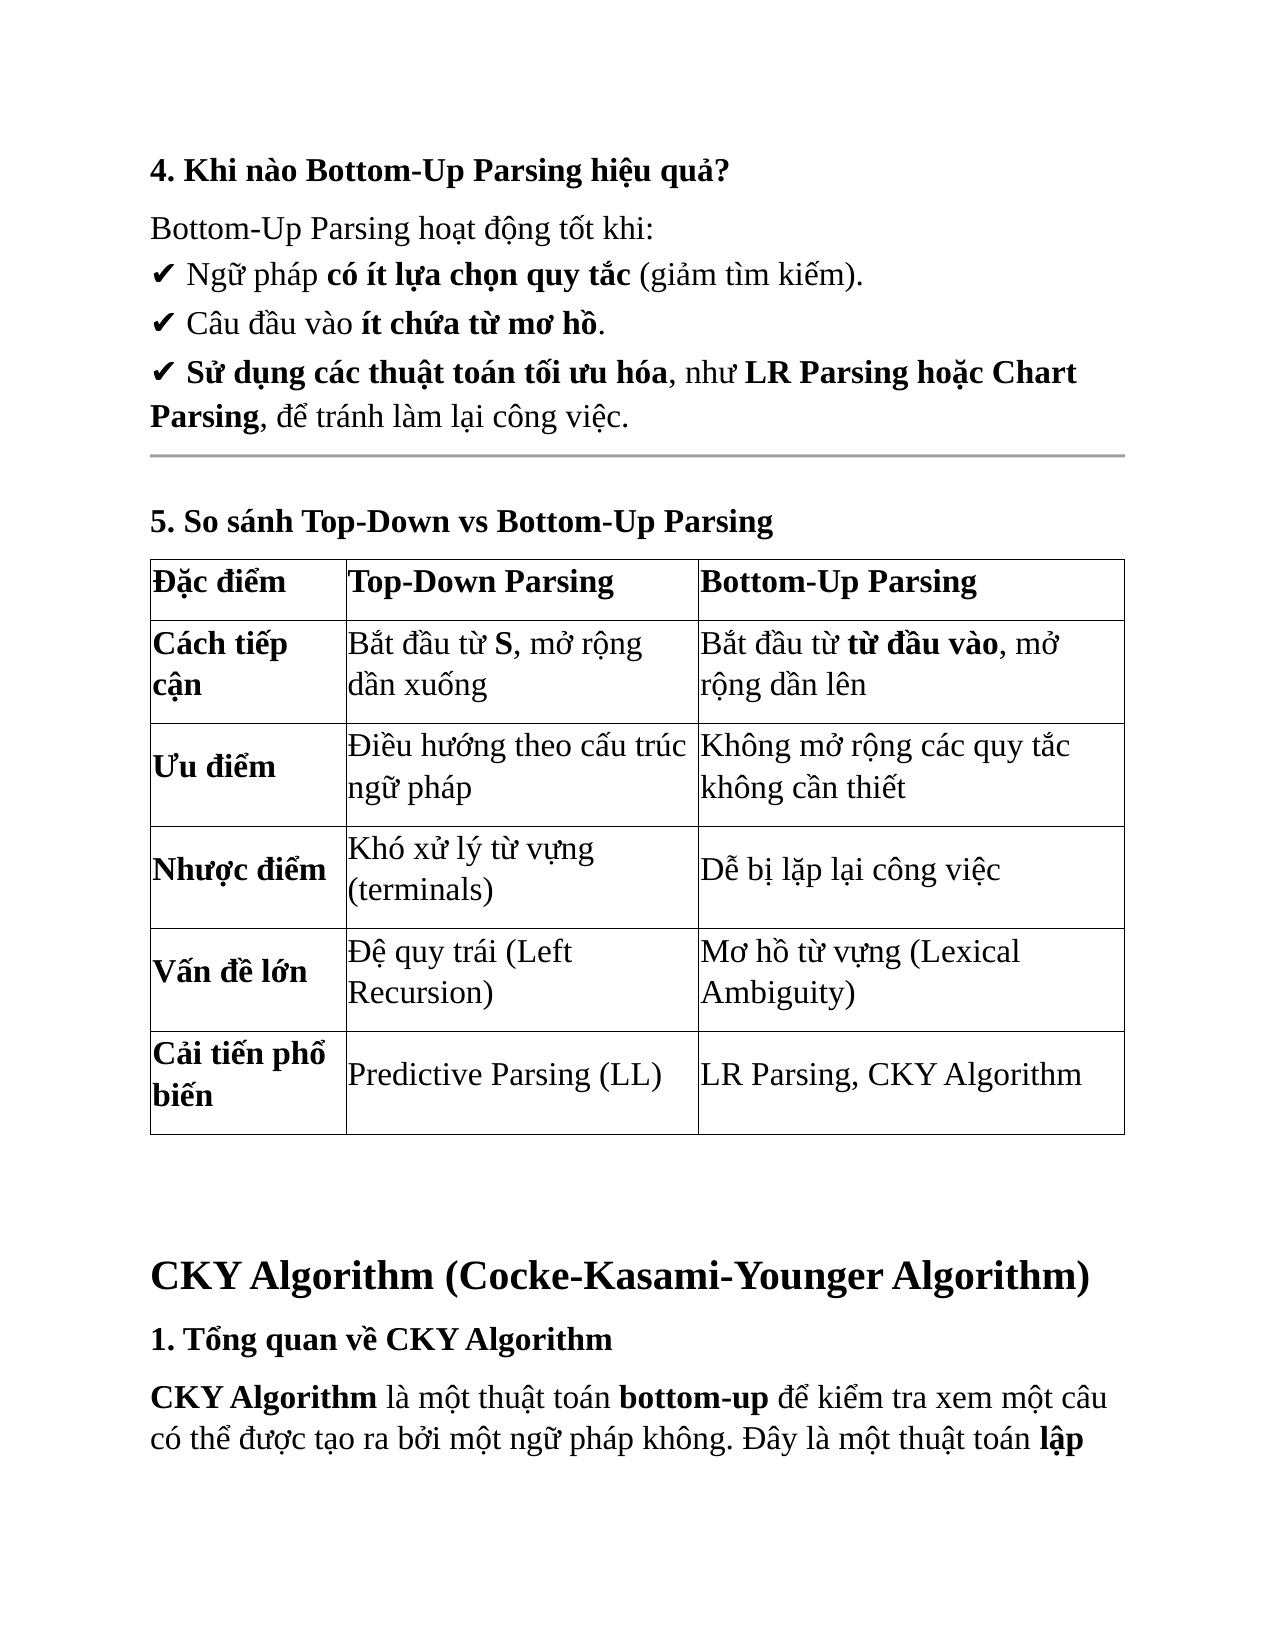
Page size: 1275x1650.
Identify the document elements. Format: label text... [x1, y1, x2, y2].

text 1. Tổng quan về CKY Algorithm [150, 1319, 1125, 1357]
table_header Bottom-Up Parsing [699, 560, 1124, 620]
table_cell Ưu điểm [151, 724, 346, 826]
table_cell Mơ hồ từ vựng (Lexical Ambiguity) [699, 929, 1124, 1031]
text 4. Khi nào Bottom-Up Parsing hiệu quả? [150, 150, 1125, 188]
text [150, 1377, 1125, 1457]
table_cell LR Parsing, CKY Algorithm [699, 1032, 1124, 1133]
text Bottom-Up Parsing hoạt động tốt khi: ✔ Ngữ pháp có ít lựa chọn quy tắc (giảm tìm kiếm). ✔ Câu đầu vào ít chứa từ mơ hồ. ✔ Sử dụng các thuật toán tối ưu hóa, như LR Parsing hoặc Chart Parsing, để tránh làm lại công việc. [150, 208, 1125, 434]
table_header Đặc điểm [151, 560, 346, 620]
table_cell Dễ bị lặp lại công việc [699, 827, 1124, 928]
table_cell Đệ quy trái (Left Recursion) [347, 929, 698, 1031]
table_cell Predictive Parsing (LL) [347, 1032, 698, 1133]
table_cell Không mở rộng các quy tắc không cần thiết [699, 724, 1124, 826]
table_cell Cải tiến phổ biến [151, 1032, 346, 1133]
table_cell Khó xử lý từ vựng (terminals) [347, 827, 698, 928]
text CKY Algorithm (Cocke-Kasami-Younger Algorithm) [150, 1251, 1125, 1298]
table_cell Vấn đề lớn [151, 929, 346, 1031]
table_header Top-Down Parsing [347, 560, 698, 620]
table_cell Cách tiếp cận [151, 621, 346, 723]
text 5. So sánh Top-Down vs Bottom-Up Parsing [150, 501, 1125, 539]
table_cell Điều hướng theo cấu trúc ngữ pháp [347, 724, 698, 826]
table_cell Bắt đầu từ từ đầu vào, mở rộng dần lên [699, 621, 1124, 723]
table_cell Bắt đầu từ S, mở rộng dần xuống [347, 621, 698, 723]
table_cell Nhược điểm [151, 827, 346, 928]
